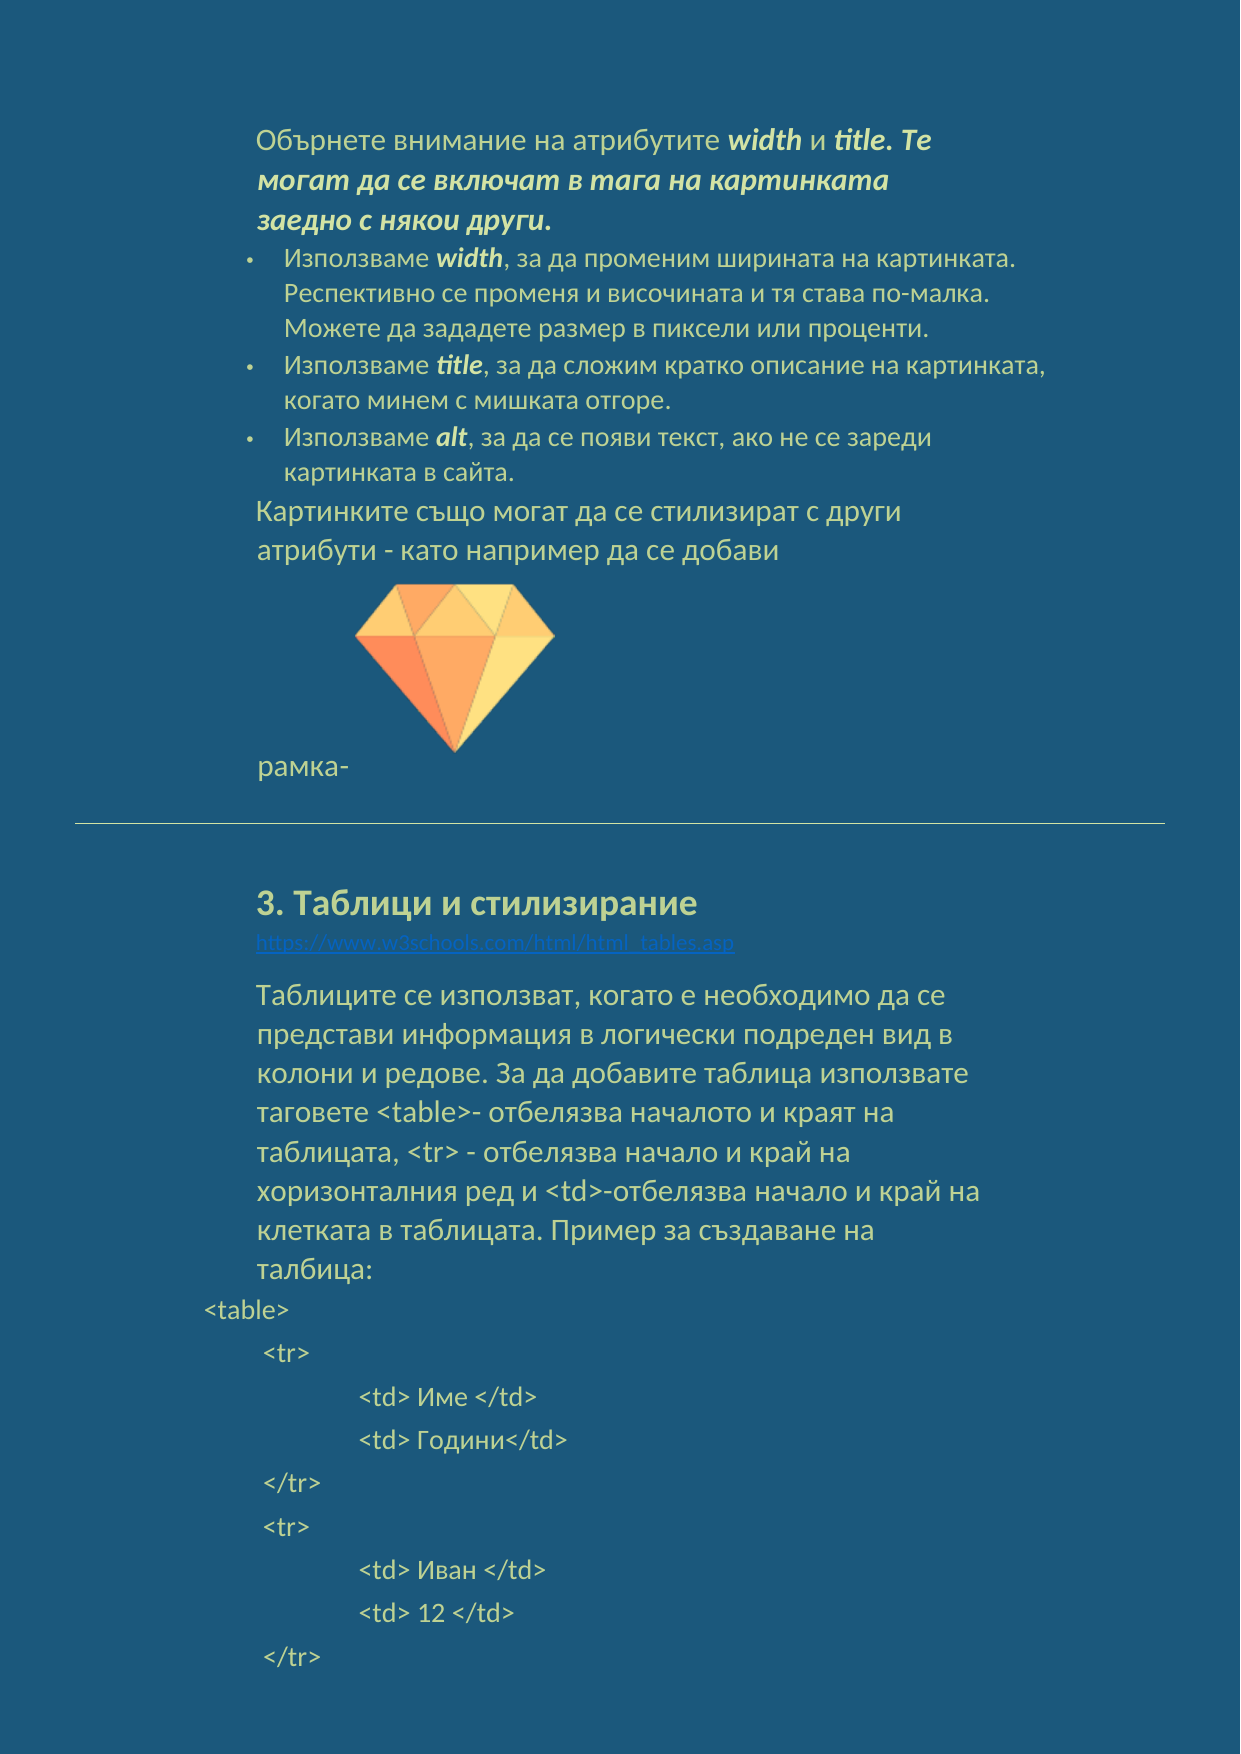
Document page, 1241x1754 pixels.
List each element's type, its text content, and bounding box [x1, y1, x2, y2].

text https://www.w3schools.com/html/html_tables.asp [182, 928, 1119, 956]
text <td> Име </td> [75, 1378, 1119, 1413]
text <td> 12 </td> [75, 1595, 1119, 1629]
text <td> Иван </td> [75, 1552, 1119, 1586]
text <table> [203, 1292, 1119, 1326]
text Обърнете внимание на атрибутите width и title. Те могат да се включат в тага на картинката заедно с някои други. [256, 121, 992, 238]
list Използваме title, за да сложим кратко описание на картинката, когато минем с мишката отгоре. [246, 347, 1047, 417]
text Картинките също могат да се стилизират с други атрибути - като например да се добави [256, 491, 986, 568]
text Таблиците се използват, когато е необходимо да се представи информация в логически подреден вид в колони и редове. За да добавите таблица използвате таговете <table>- отбелязва началото и краят на таблицата, <tr> - отбелязва начало и край на хоризонталния ред и <td>-отбелязва начало и край на клетката в таблицата. Пример за създаване на талбица: [256, 975, 986, 1287]
list Използваме width, за да променим ширината на картинката. Респективно се променя и височината и тя става по-малка. Можете да зададете размер в пиксели или проценти. [246, 239, 1047, 344]
subtitle Таблици и стилизирание [256, 879, 1119, 924]
list Използваме alt, за да се появи текст, ако не се зареди картинката в сайта. [246, 419, 1047, 489]
text <tr> [75, 1335, 1119, 1370]
picture [355, 569, 555, 769]
text <tr> [75, 1509, 1119, 1543]
text <td> Години</td> [75, 1422, 1119, 1456]
text </tr> [75, 1639, 1119, 1673]
text </tr> [75, 1465, 1119, 1500]
